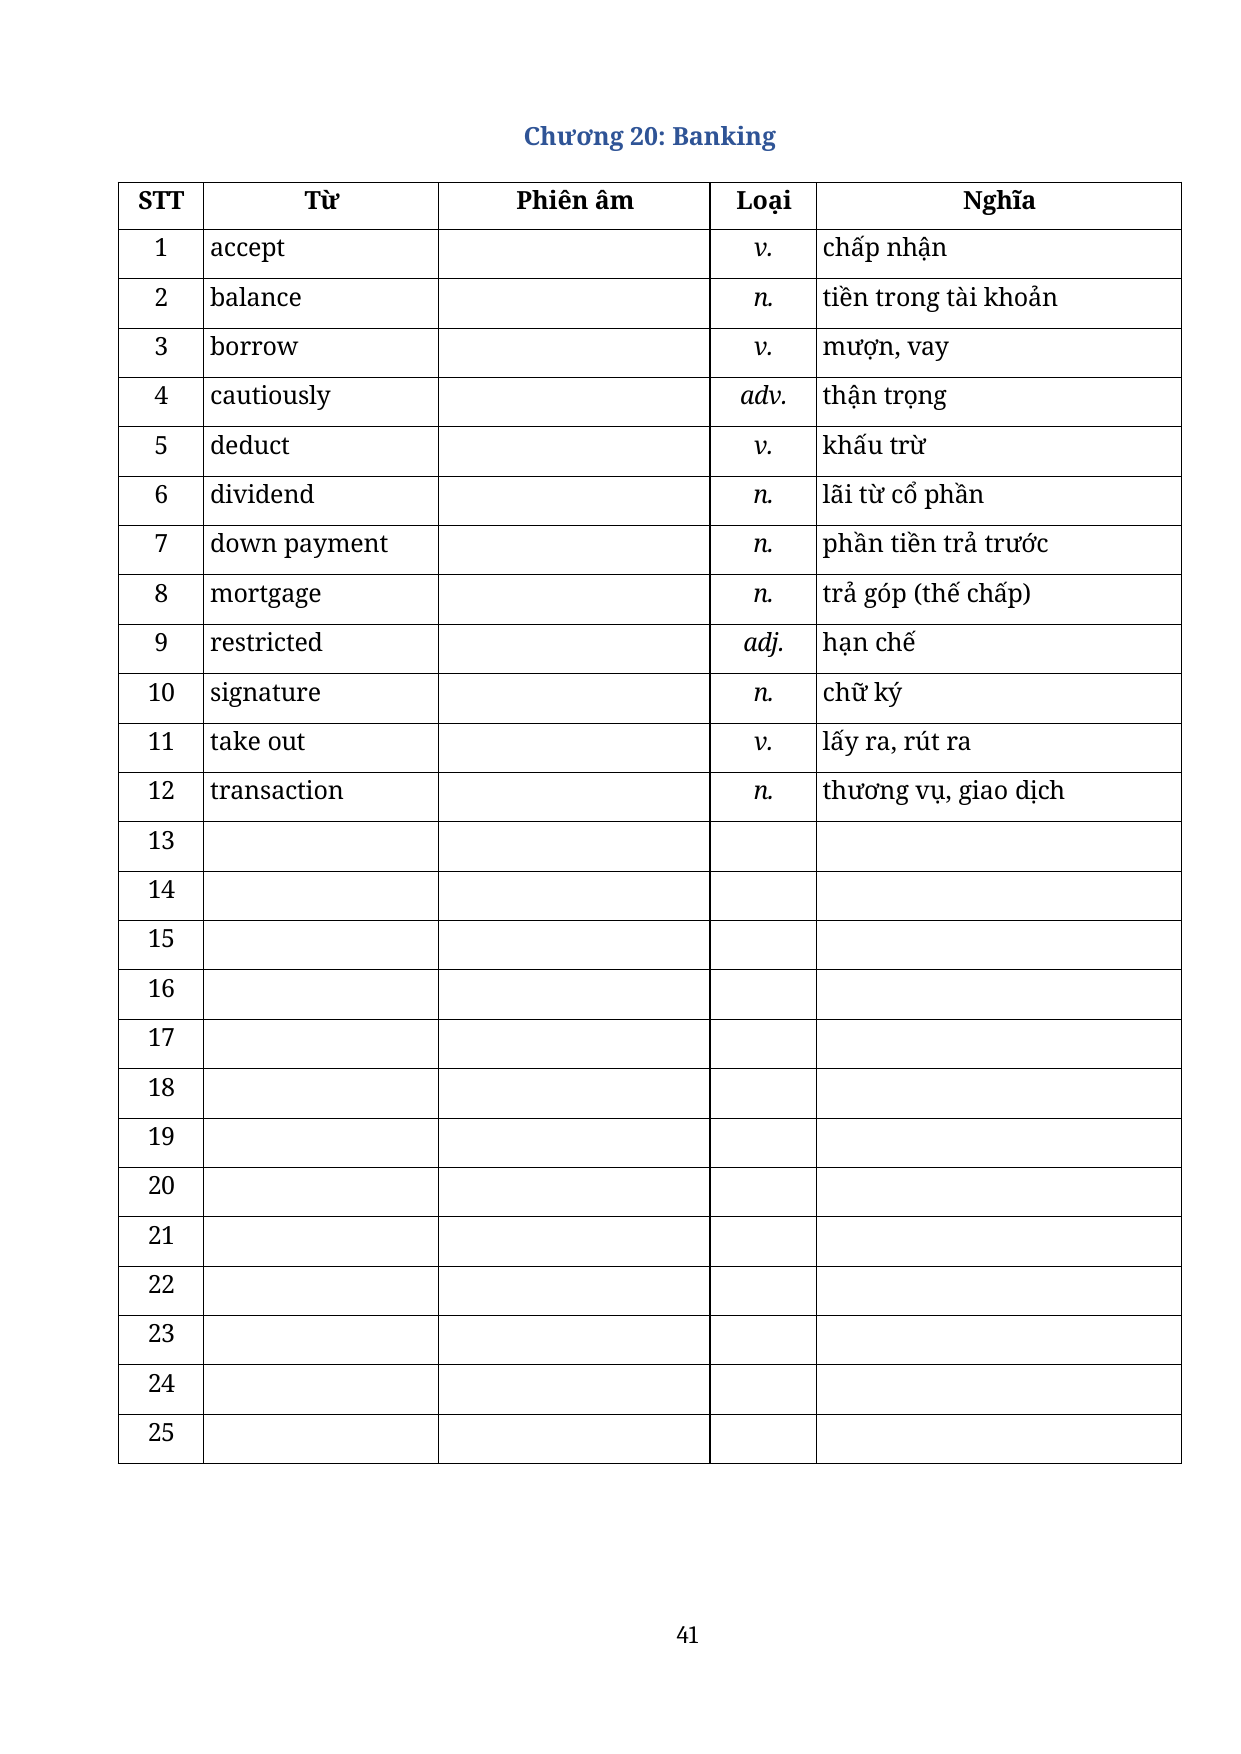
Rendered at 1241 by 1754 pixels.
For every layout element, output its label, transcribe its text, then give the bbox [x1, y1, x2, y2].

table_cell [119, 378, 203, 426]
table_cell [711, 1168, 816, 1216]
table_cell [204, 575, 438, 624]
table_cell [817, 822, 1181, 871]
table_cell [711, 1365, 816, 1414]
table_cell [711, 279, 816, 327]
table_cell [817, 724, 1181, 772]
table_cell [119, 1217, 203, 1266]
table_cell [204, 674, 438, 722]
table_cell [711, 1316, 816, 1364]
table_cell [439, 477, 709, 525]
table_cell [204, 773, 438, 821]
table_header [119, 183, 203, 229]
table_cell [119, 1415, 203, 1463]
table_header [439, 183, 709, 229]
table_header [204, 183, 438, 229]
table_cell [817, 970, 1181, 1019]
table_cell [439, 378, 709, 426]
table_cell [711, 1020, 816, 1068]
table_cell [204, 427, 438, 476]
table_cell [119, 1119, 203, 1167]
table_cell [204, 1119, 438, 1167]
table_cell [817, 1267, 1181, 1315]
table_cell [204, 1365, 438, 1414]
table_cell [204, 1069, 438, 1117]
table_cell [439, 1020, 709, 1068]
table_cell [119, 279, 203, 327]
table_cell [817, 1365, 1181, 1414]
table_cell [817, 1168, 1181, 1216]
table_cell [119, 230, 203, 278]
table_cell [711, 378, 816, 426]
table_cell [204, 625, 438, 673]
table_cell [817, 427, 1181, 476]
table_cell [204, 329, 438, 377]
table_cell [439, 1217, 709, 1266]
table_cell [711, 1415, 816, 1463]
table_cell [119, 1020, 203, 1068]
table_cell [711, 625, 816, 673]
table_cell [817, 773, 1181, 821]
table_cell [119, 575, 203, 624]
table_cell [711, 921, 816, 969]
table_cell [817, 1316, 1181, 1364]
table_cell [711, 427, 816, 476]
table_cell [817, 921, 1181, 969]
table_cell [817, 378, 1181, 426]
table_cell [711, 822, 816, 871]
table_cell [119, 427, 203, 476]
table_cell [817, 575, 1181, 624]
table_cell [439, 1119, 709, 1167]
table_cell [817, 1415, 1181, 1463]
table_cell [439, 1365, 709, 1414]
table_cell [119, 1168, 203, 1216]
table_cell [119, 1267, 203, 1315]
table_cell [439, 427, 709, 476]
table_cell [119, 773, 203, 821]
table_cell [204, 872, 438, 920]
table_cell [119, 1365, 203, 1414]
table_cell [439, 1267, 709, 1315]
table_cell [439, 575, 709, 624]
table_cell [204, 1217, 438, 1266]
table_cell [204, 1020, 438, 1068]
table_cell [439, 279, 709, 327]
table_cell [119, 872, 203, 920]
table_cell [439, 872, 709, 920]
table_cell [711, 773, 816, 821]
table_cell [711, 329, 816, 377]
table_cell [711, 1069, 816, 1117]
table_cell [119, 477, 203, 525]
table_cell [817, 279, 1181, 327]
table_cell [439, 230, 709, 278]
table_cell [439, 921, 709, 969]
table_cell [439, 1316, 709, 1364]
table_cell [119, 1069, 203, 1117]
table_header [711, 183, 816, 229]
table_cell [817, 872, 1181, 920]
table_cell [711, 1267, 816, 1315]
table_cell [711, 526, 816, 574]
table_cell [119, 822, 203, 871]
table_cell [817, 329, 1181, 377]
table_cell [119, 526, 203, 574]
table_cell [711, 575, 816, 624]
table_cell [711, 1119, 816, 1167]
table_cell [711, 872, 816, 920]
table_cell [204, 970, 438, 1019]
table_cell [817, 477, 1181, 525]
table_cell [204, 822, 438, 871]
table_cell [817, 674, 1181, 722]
subtitle Banking [118, 118, 1181, 152]
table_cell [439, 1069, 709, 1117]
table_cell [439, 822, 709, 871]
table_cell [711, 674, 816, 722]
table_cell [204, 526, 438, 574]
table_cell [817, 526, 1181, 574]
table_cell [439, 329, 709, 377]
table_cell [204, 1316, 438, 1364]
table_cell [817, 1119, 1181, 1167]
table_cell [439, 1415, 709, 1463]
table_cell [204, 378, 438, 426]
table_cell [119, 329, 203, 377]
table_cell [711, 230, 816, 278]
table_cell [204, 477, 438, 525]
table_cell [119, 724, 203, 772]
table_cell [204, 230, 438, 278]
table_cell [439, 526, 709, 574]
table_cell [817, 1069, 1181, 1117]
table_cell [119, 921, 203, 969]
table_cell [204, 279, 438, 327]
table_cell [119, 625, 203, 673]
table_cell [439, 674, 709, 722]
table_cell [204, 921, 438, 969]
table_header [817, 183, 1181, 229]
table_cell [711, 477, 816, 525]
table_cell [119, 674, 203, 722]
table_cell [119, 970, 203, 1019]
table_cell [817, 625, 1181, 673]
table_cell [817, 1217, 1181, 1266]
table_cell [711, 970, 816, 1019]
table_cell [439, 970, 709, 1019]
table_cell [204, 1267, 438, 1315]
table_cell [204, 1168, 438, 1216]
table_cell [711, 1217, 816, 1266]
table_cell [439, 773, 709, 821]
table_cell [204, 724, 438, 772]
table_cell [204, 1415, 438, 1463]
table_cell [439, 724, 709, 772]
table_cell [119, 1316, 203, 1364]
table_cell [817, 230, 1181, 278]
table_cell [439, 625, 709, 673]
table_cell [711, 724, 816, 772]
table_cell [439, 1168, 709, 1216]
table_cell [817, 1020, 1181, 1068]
